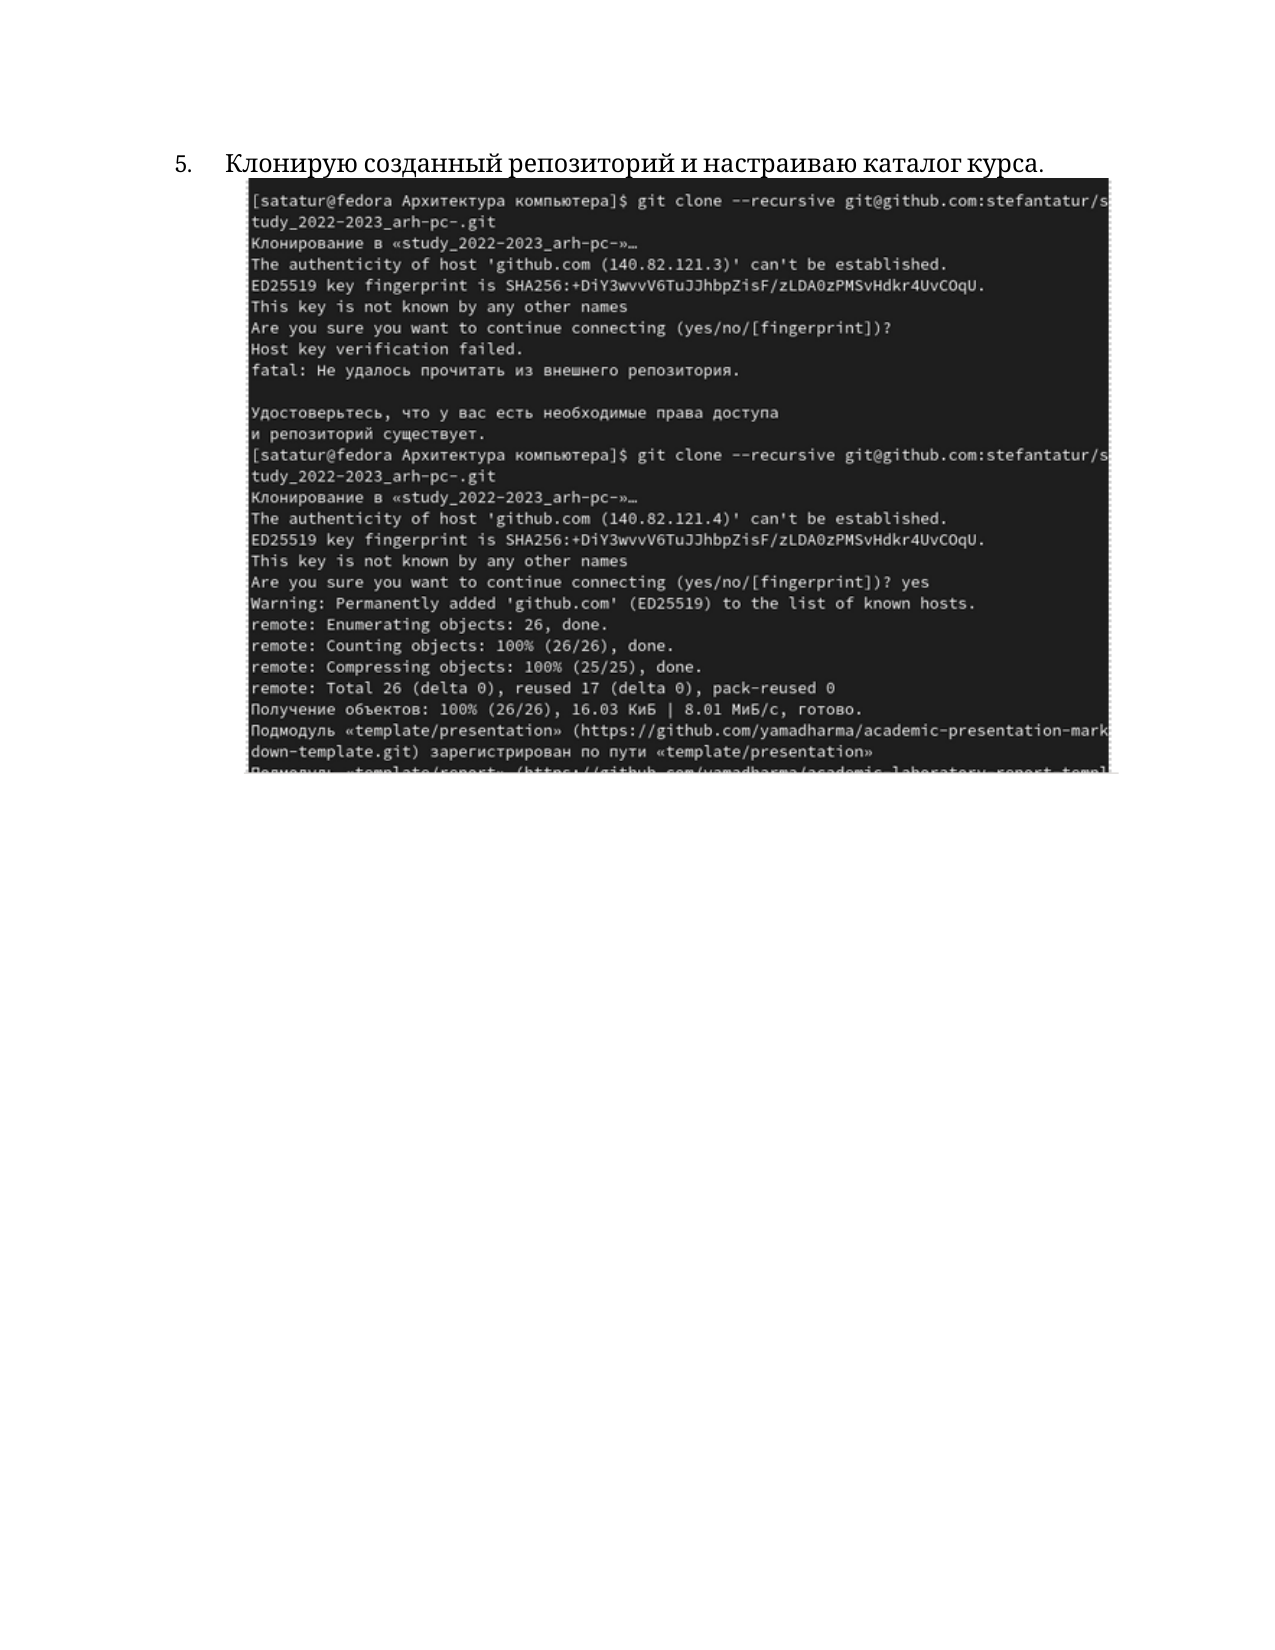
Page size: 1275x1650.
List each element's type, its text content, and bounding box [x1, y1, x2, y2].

picture [243, 178, 1119, 774]
